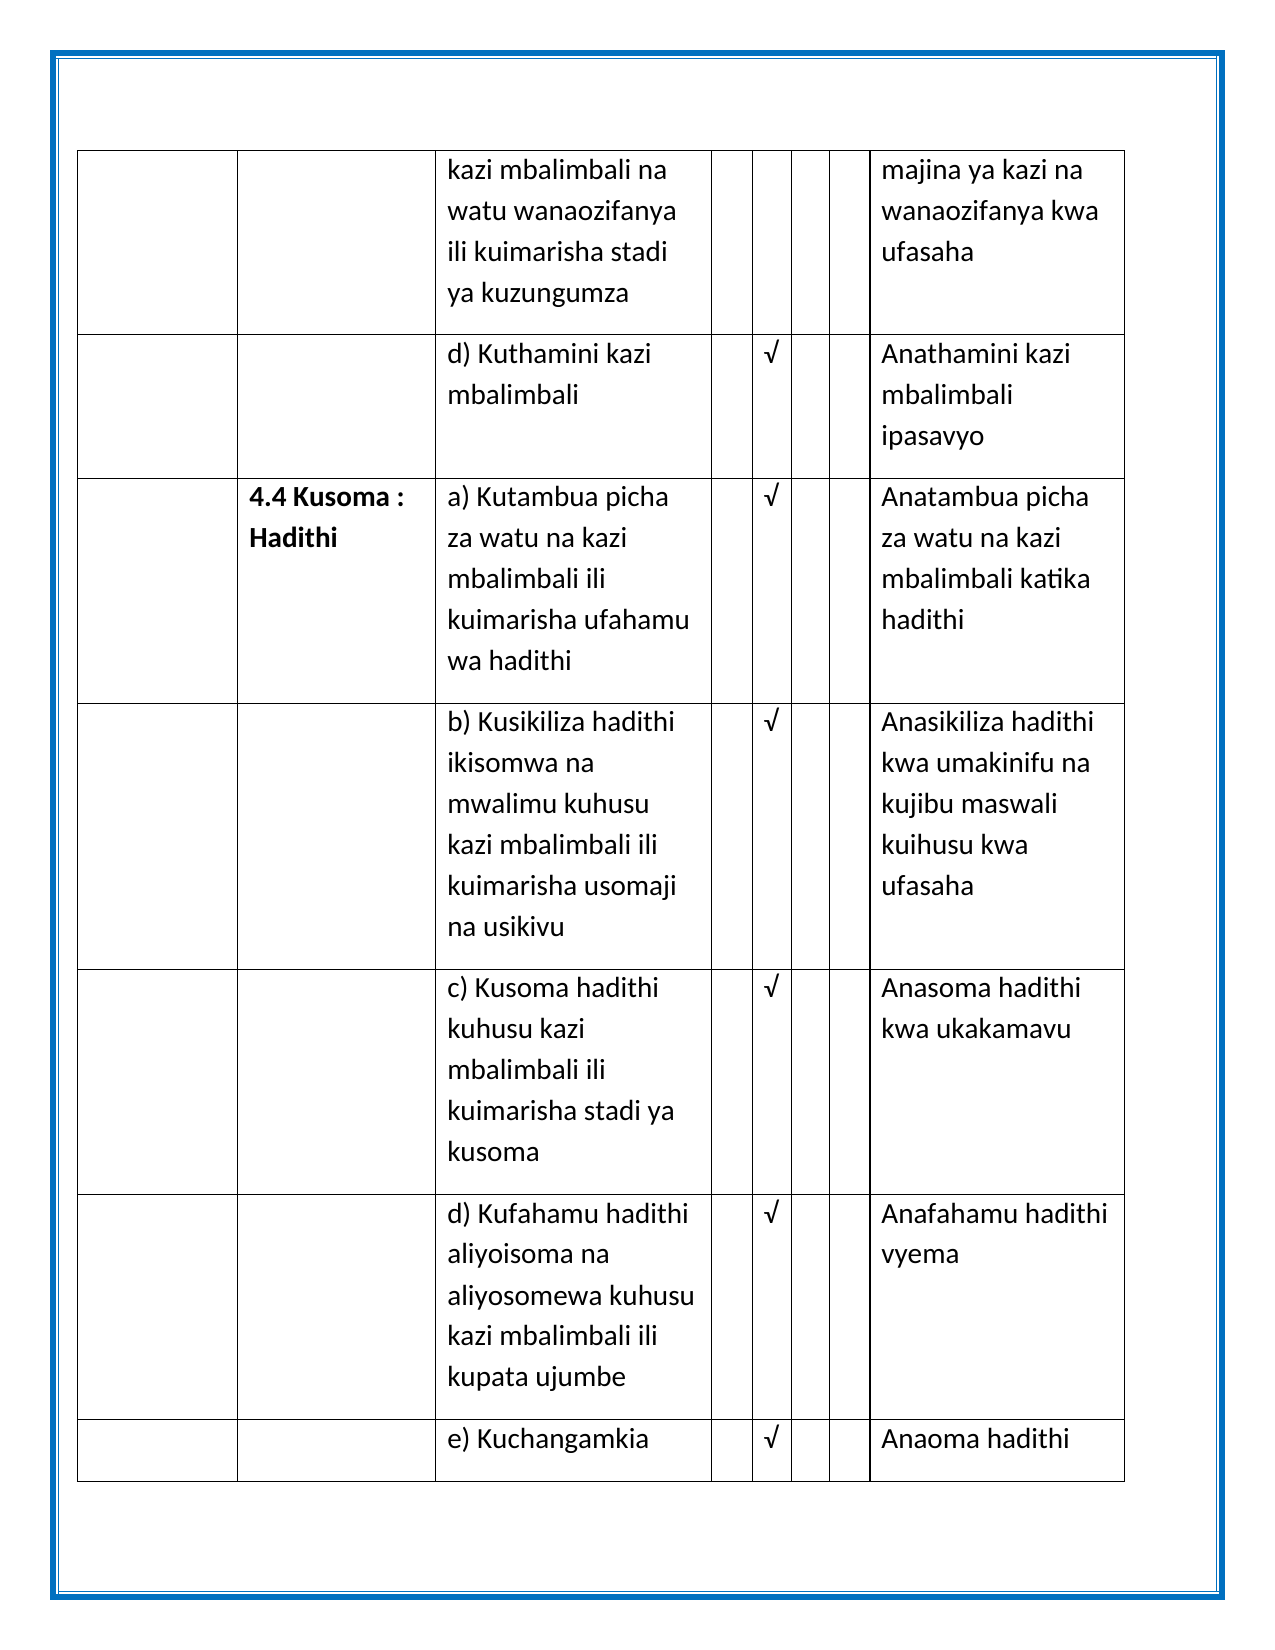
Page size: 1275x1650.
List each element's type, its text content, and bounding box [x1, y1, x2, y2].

table_cell d) Kufahamu hadithi aliyoisoma na aliyosomewa kuhusu kazi mbalimbali ili kupata ujumbe [436, 1195, 711, 1419]
table_cell √ [753, 335, 791, 477]
table_cell Anasoma hadithi kwa ukakamavu [871, 970, 1124, 1194]
table_cell [792, 335, 829, 477]
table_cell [436, 151, 711, 334]
table_cell [78, 151, 237, 334]
table_cell [78, 970, 237, 1194]
table_cell [78, 1420, 237, 1481]
table_cell [792, 151, 829, 334]
table_cell Anatambua picha za watu na kazi mbalimbali katika hadithi [871, 479, 1124, 702]
table_cell [78, 335, 237, 477]
table_cell d) Kuthamini kazi mbalimbali [436, 335, 711, 477]
table_cell [792, 1195, 829, 1419]
table_cell [238, 1420, 435, 1481]
table_cell [712, 335, 752, 477]
table_cell [830, 704, 869, 968]
table_cell b) Kusikiliza hadithi ikisomwa na mwalimu kuhusu kazi mbalimbali ili kuimarisha usomaji na usikivu [436, 704, 711, 968]
table_cell [238, 1195, 435, 1419]
table_cell [830, 151, 869, 334]
table_cell [712, 1195, 752, 1419]
table_cell [238, 970, 435, 1194]
table_cell [792, 1420, 829, 1481]
table_cell [238, 335, 435, 477]
table_cell [78, 1195, 237, 1419]
table_cell Anasikiliza hadithi kwa umakinifu na kujibu maswali kuihusu kwa ufasaha [871, 704, 1124, 968]
table_cell [792, 479, 829, 702]
table_cell a) Kutambua picha za watu na kazi mbalimbali ili kuimarisha ufahamu wa hadithi [436, 479, 711, 702]
table_cell [78, 704, 237, 968]
table_cell [712, 704, 752, 968]
table_cell [712, 1420, 752, 1481]
table_cell [238, 704, 435, 968]
table_cell √ [753, 704, 791, 968]
table_cell [238, 151, 435, 334]
table_cell √ [753, 970, 791, 1194]
table_cell √ [753, 1420, 791, 1481]
table_cell √ [753, 1195, 791, 1419]
table_cell √ [753, 151, 791, 334]
table_cell c) Kusoma hadithi kuhusu kazi mbalimbali ili kuimarisha stadi ya kusoma [436, 970, 711, 1194]
table_cell [830, 970, 869, 1194]
table_cell [78, 479, 237, 702]
table_cell [830, 479, 869, 702]
table_cell Anathamini kazi mbalimbali ipasavyo [871, 335, 1124, 477]
table_cell [830, 335, 869, 477]
table_cell Anafahamu hadithi vyema [871, 1195, 1124, 1419]
table_cell [830, 1195, 869, 1419]
table_cell [792, 970, 829, 1194]
table_cell 4.4 Kusoma : Hadithi [238, 479, 435, 702]
table_cell [712, 151, 752, 334]
table_cell √ [753, 479, 791, 702]
table_cell [830, 1420, 869, 1481]
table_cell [871, 151, 1124, 334]
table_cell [436, 1420, 711, 1481]
table_cell [712, 479, 752, 702]
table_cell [871, 1420, 1124, 1481]
table_cell [712, 970, 752, 1194]
table_cell [792, 704, 829, 968]
